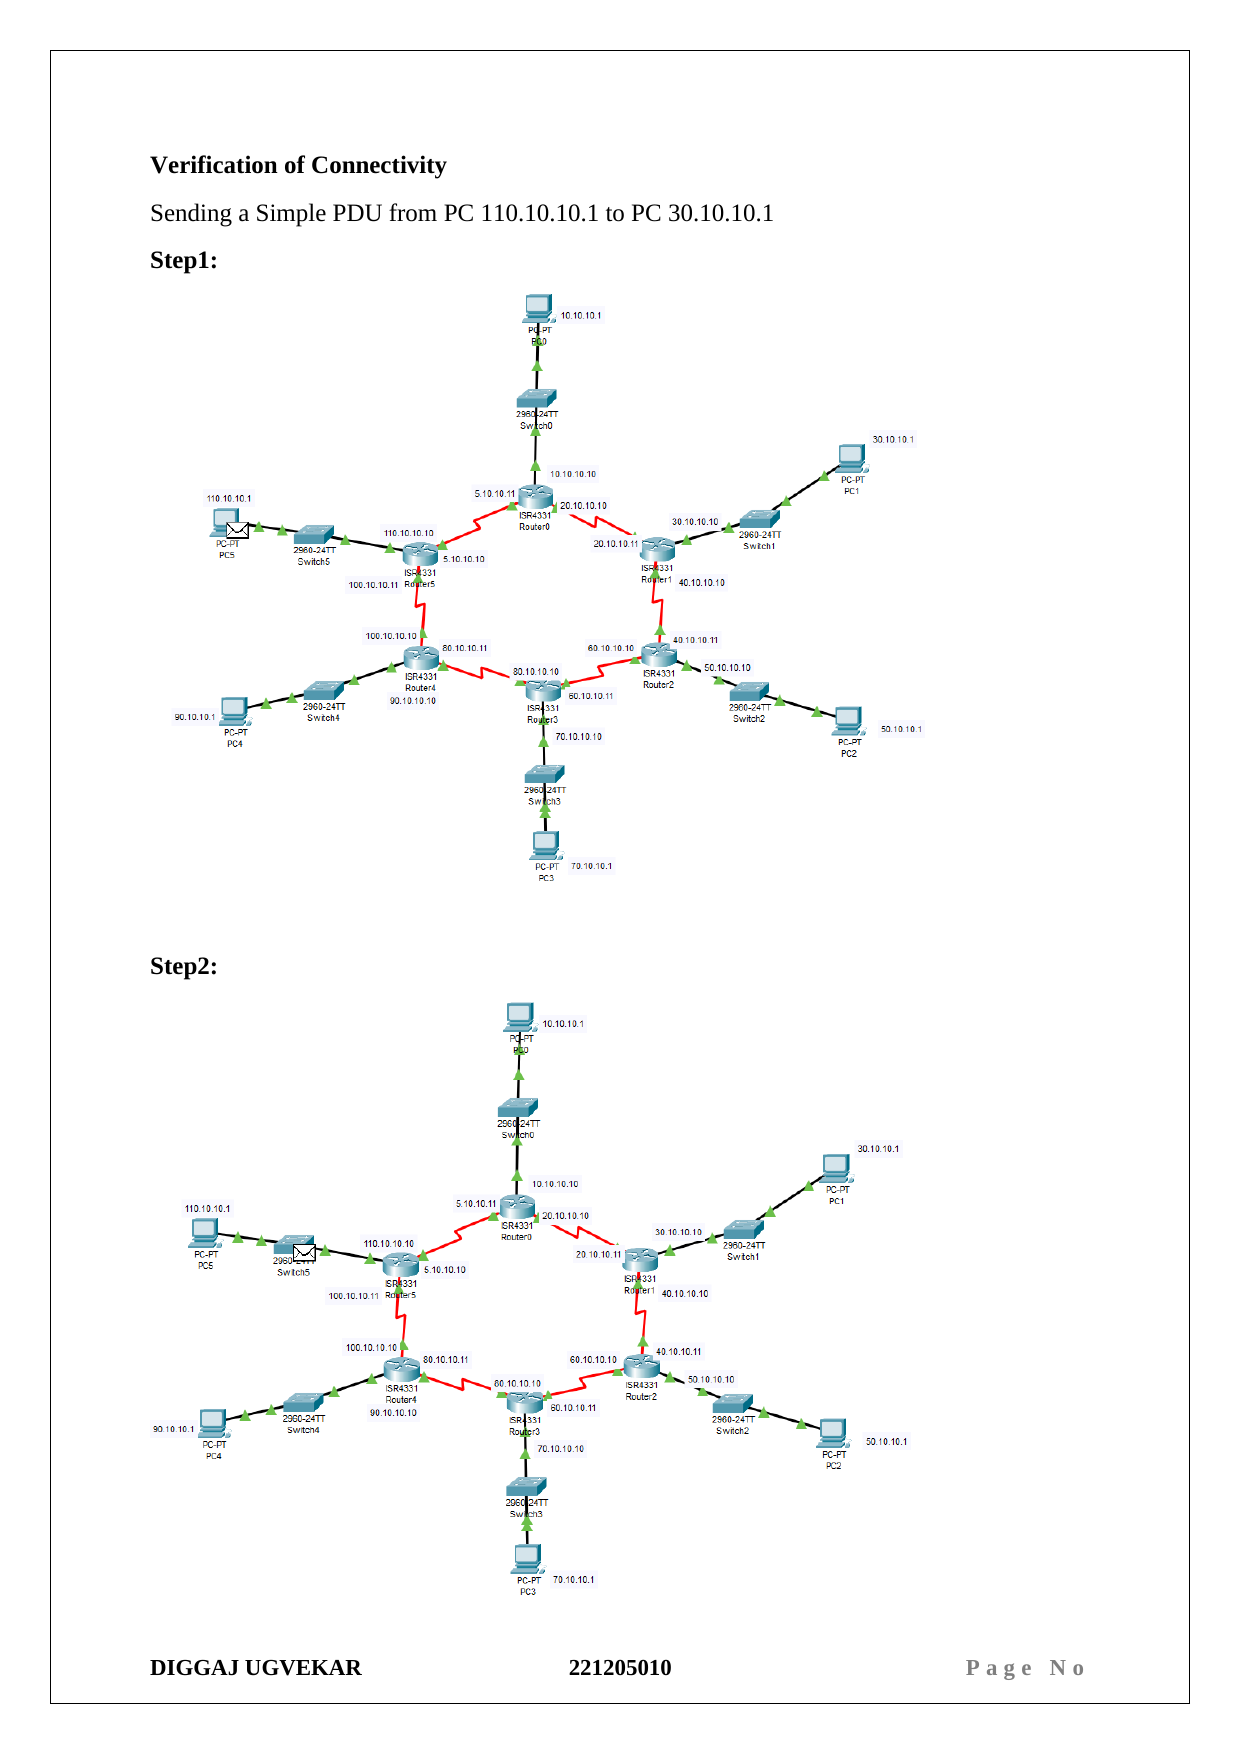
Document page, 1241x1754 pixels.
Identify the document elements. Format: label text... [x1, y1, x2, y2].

picture [150, 998, 912, 1597]
text Verification of Connectivity [150, 150, 1090, 179]
text Step1: [150, 245, 1090, 274]
text Step2: [150, 951, 1090, 979]
picture [150, 293, 929, 885]
text Sending a Simple PDU from PC 110.10.10.1 to PC 30.10.10.1 [150, 198, 1090, 226]
